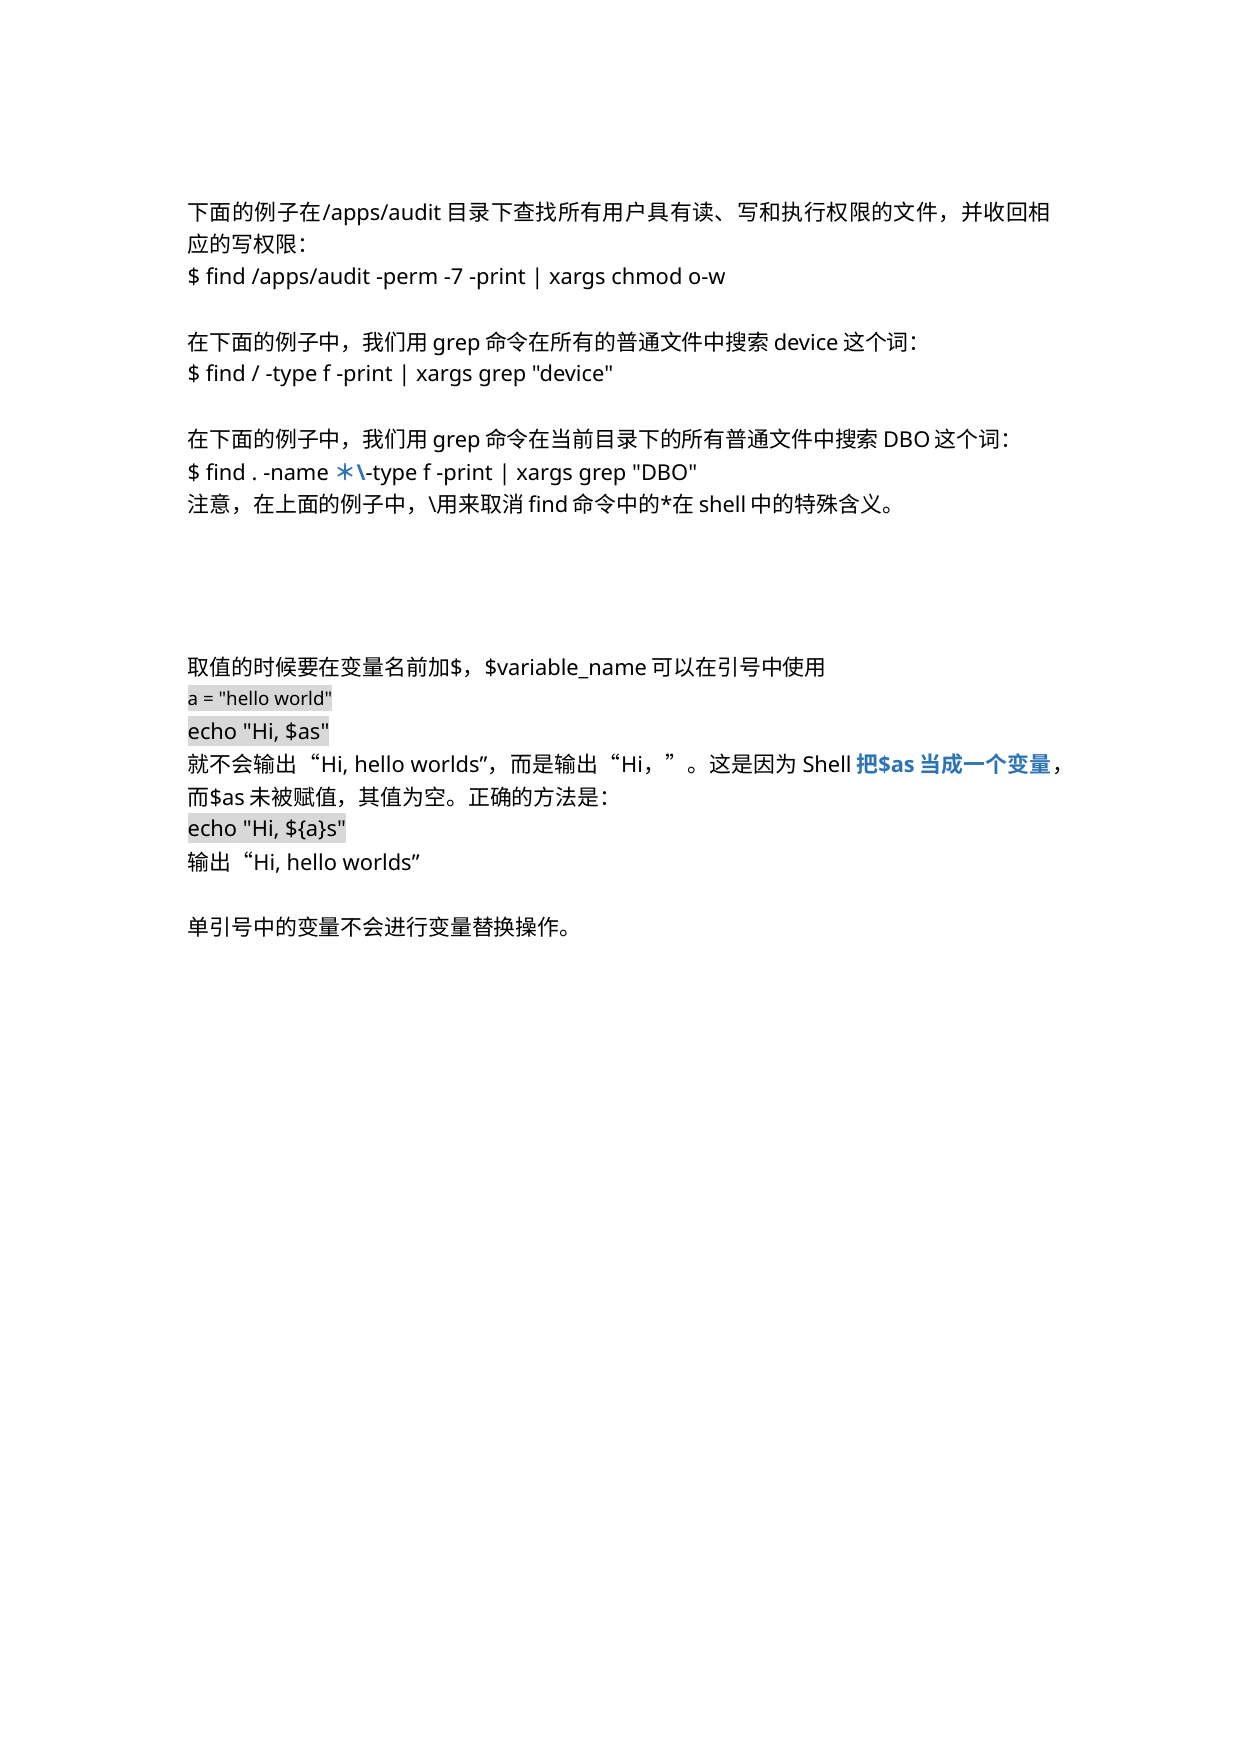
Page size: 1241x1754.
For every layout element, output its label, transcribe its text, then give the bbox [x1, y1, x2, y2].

text 在下面的例子中，我们用grep命令在当前目录下的所有普通文件中搜索DBO这个词： [187, 422, 1053, 454]
text 在下面的例子中，我们用grep命令在所有的普通文件中搜索device这个词： [187, 324, 1053, 357]
text echo "Hi, $as" [187, 714, 1053, 747]
text a = "hello world" [187, 682, 1053, 714]
text $ find / -type f -print | xargs grep "device" [187, 357, 1053, 389]
text 就不会输出“Hi, hello worlds”，而是输出“Hi，”。这是因为Shell把$as当成一个变量，而$as未被赋值，其值为空。正确的方法是： [187, 747, 1053, 812]
text 注意，在上面的例子中，\用来取消find命令中的*在shell中的特殊含义。 [187, 487, 1053, 519]
text $ find . -name ＊\-type f -print | xargs grep "DBO" [187, 454, 1053, 487]
text 单引号中的变量不会进行变量替换操作。 [187, 909, 1053, 942]
text 取值的时候要在变量名前加$，$variable_name可以在引号中使用 [187, 649, 1053, 682]
text 输出“Hi, hello worlds” [187, 844, 1053, 877]
text $ find /apps/audit -perm -7 -print | xargs chmod o-w [187, 259, 1053, 292]
text 下面的例子在/apps/audit目录下查找所有用户具有读、写和执行权限的文件，并收回相应的写权限： [187, 194, 1053, 259]
text echo "Hi, ${a}s" [187, 812, 1053, 844]
